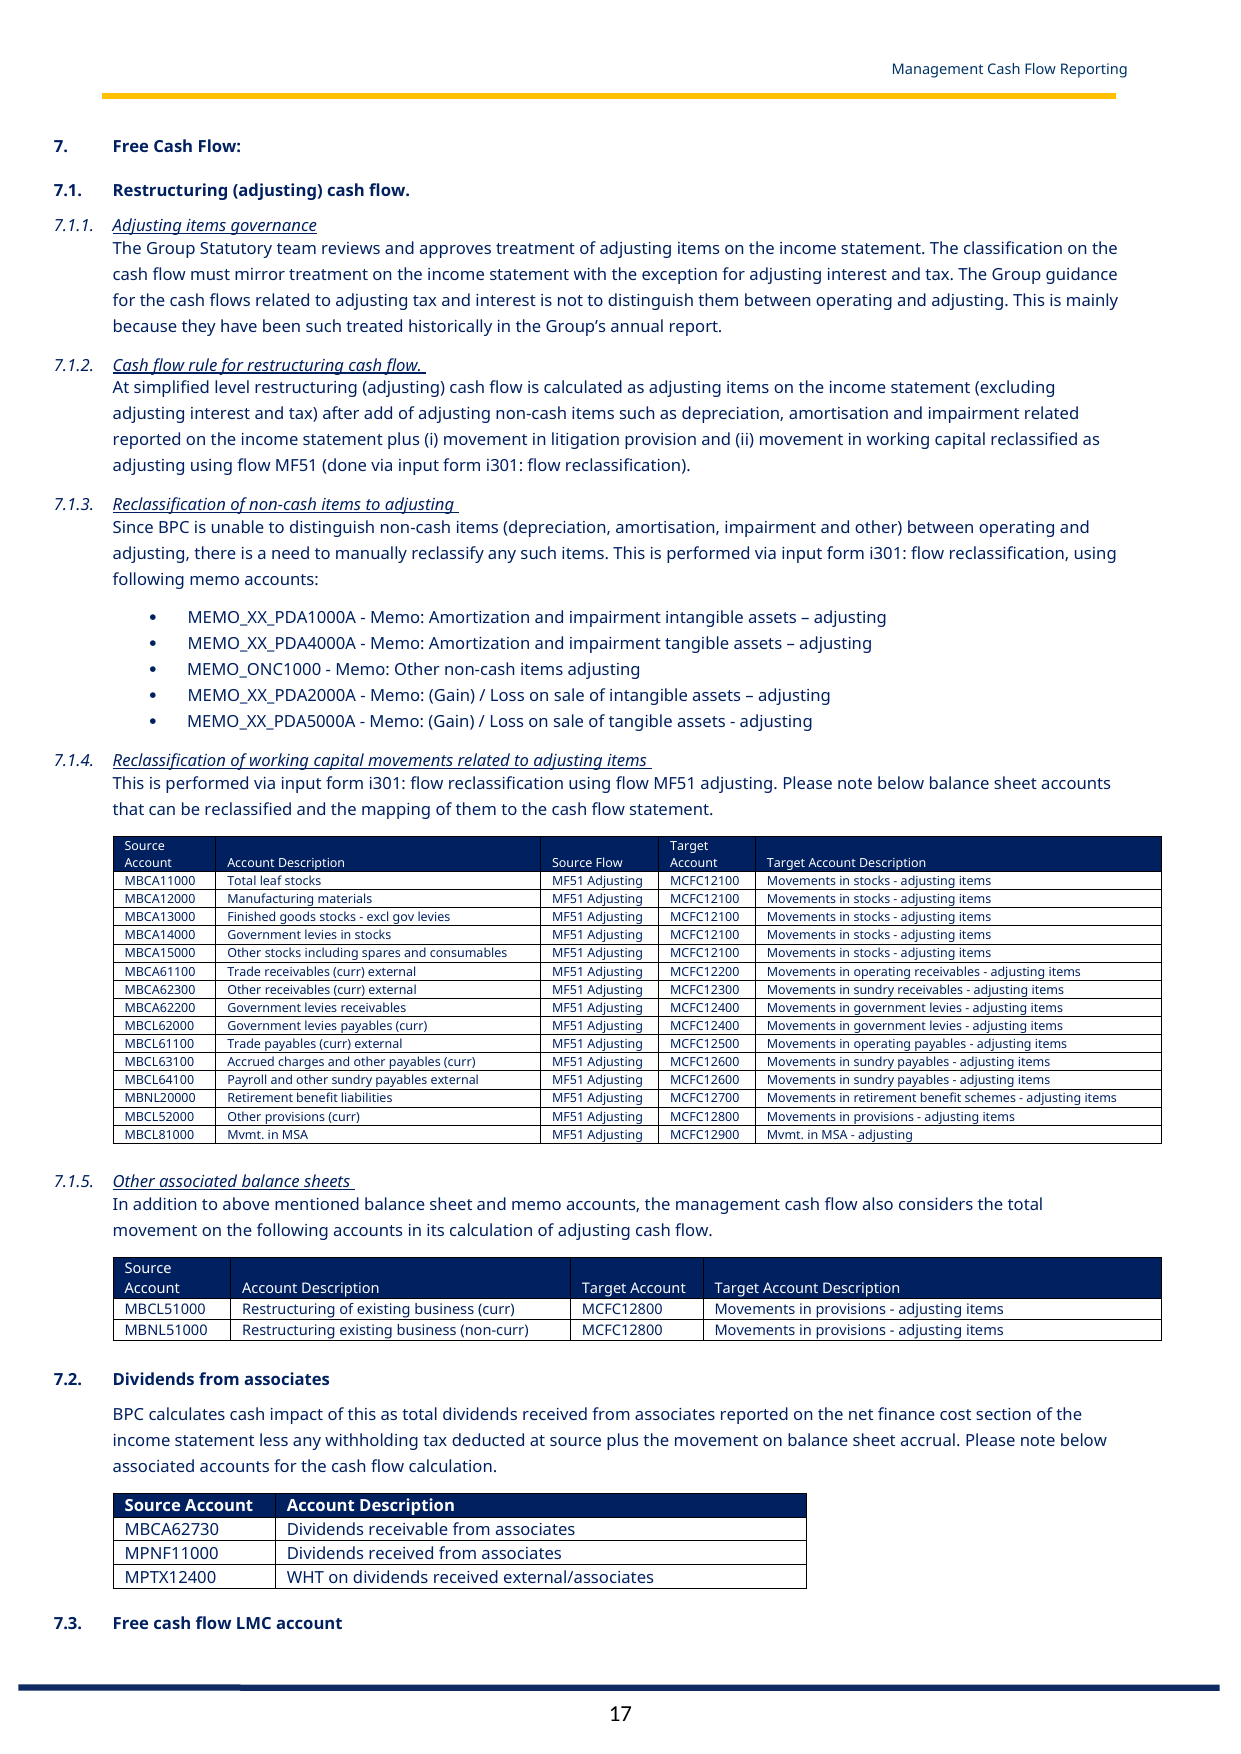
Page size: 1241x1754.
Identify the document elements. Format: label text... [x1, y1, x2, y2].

table_cell Movements in sundry receivables - adjusting items [756, 981, 1161, 998]
text Dividends from associates [53, 1367, 1128, 1390]
table_cell MF51 Adjusting [541, 981, 658, 998]
table_cell MBCA15000 [114, 945, 215, 962]
table_cell Movements in stocks - adjusting items [756, 945, 1161, 962]
table_cell Movements in government levies - adjusting items [756, 1017, 1161, 1034]
table_cell MF51 Adjusting [541, 1090, 658, 1107]
table_header Source Account [114, 837, 215, 871]
table_cell Movements in provisions - adjusting items [756, 1108, 1161, 1125]
table_cell MF51 Adjusting [541, 1053, 658, 1070]
text Adjusting items governance [53, 214, 1128, 236]
table_cell Trade payables (curr) external [216, 1035, 540, 1052]
table_cell Government levies payables (curr) [216, 1017, 540, 1034]
table_cell Restructuring of existing business (curr) [231, 1299, 570, 1319]
table_cell Government levies receivables [216, 999, 540, 1016]
table_header Source Flow [541, 837, 658, 871]
table_cell MCFC12600 [659, 1053, 755, 1070]
table_cell Movements in retirement benefit schemes - adjusting items [756, 1090, 1161, 1107]
table_header Target Account [659, 837, 755, 871]
table_header Target Account Description [756, 837, 1161, 871]
table_cell MBCA13000 [114, 908, 215, 925]
text Cash flow rule for restructuring cash flow. [53, 353, 1128, 376]
table_cell Trade receivables (curr) external [216, 963, 540, 980]
list MEMO_XX_PDA4000A - Memo: Amortization and impairment tangible assets – adjusting [150, 632, 1128, 654]
table_cell MF51 Adjusting [541, 1071, 658, 1088]
text Reclassification of non-cash items to adjusting [53, 492, 1128, 515]
table_cell MBCL61100 [114, 1035, 215, 1052]
table_cell WHT on dividends received external/associates [276, 1565, 806, 1588]
table_cell MCFC12400 [659, 999, 755, 1016]
table_cell MF51 Adjusting [541, 908, 658, 925]
table_cell MF51 Adjusting [541, 890, 658, 907]
table_cell MBNL20000 [114, 1090, 215, 1107]
table_cell MCFC12800 [571, 1299, 703, 1319]
table_cell MCFC12300 [659, 981, 755, 998]
table_cell MCFC12100 [659, 945, 755, 962]
table_header Account Description [231, 1258, 570, 1298]
table_cell Movements in stocks - adjusting items [756, 926, 1161, 943]
table_cell Accrued charges and other payables (curr) [216, 1053, 540, 1070]
table_cell MBCL64100 [114, 1071, 215, 1088]
table_cell Movements in government levies - adjusting items [756, 999, 1161, 1016]
table_cell Manufacturing materials [216, 890, 540, 907]
table_cell MF51 Adjusting [541, 926, 658, 943]
table_cell MBCA14000 [114, 926, 215, 943]
table_cell Movements in stocks - adjusting items [756, 872, 1161, 889]
text BPC calculates cash impact of this as total dividends received from associates reported on the net finance cost section of the income statement less any withholding tax deducted at source plus the movement on balance sheet accrual. Please note below associated accounts for the cash flow calculation. [112, 1402, 1128, 1477]
table_header Source Account [114, 1258, 230, 1298]
table_cell Movements in stocks - adjusting items [756, 908, 1161, 925]
table_cell MCFC12100 [659, 890, 755, 907]
table_cell MF51 Adjusting [541, 872, 658, 889]
table_cell Movements in provisions - adjusting items [704, 1320, 1161, 1340]
table_cell Other stocks including spares and consumables [216, 945, 540, 962]
table_cell Other provisions (curr) [216, 1108, 540, 1125]
table_cell Government levies in stocks [216, 926, 540, 943]
table_cell MPNF11000 [114, 1541, 275, 1564]
table_cell MBCA62300 [114, 981, 215, 998]
table_cell MCFC12200 [659, 963, 755, 980]
text Free Cash Flow: [53, 135, 1128, 158]
table_cell Movements in provisions - adjusting items [704, 1299, 1161, 1319]
table_cell MBCA61100 [114, 963, 215, 980]
table_cell MBCA11000 [114, 872, 215, 889]
table_cell Movements in sundry payables - adjusting items [756, 1071, 1161, 1088]
table_cell Other receivables (curr) external [216, 981, 540, 998]
table_cell MBCL51000 [114, 1299, 230, 1319]
table_cell MCFC12100 [659, 908, 755, 925]
text Restructuring (adjusting) cash flow. [53, 178, 1128, 201]
table_cell MBCL63100 [114, 1053, 215, 1070]
text Reclassification of working capital movements related to adjusting items [53, 748, 1128, 771]
table_cell MPTX12400 [114, 1565, 275, 1588]
list The Group Statutory team reviews and approves treatment of adjusting items on the income statement. The classification on the cash flow must mirror treatment on the income statement with the exception for adjusting interest and tax. The Group guidance for the cash flows related to adjusting tax and interest is not to distinguish them between operating and adjusting. This is mainly because they have been such treated historically in the Group’s annual report. [112, 236, 1128, 337]
table_cell MF51 Adjusting [541, 963, 658, 980]
list MEMO_ONC1000 - Memo: Other non-cash items adjusting [150, 658, 1128, 681]
table_header Account Description [276, 1494, 806, 1517]
table_cell MBCL62000 [114, 1017, 215, 1034]
table_cell Mvmt. in MSA - adjusting [756, 1126, 1161, 1143]
table_cell Finished goods stocks - excl gov levies [216, 908, 540, 925]
table_header Target Account [571, 1258, 703, 1298]
table_cell Movements in stocks - adjusting items [756, 890, 1161, 907]
table_cell MCFC12800 [571, 1320, 703, 1340]
table_cell MCFC12500 [659, 1035, 755, 1052]
list In addition to above mentioned balance sheet and memo accounts, the management cash flow also considers the total movement on the following accounts in its calculation of adjusting cash flow. [112, 1193, 1128, 1241]
list MEMO_XX_PDA5000A - Memo: (Gain) / Loss on sale of tangible assets - adjusting [150, 710, 1128, 733]
text Free cash flow LMC account [53, 1612, 1128, 1634]
table_cell Retirement benefit liabilities [216, 1090, 540, 1107]
table_cell MF51 Adjusting [541, 1126, 658, 1143]
list At simplified level restructuring (adjusting) cash flow is calculated as adjusting items on the income statement (excluding adjusting interest and tax) after add of adjusting non-cash items such as depreciation, amortisation and impairment related reported on the income statement plus (i) movement in litigation provision and (ii) movement in working capital reclassified as adjusting using flow MF51 (done via input form i301: flow reclassification). [112, 376, 1128, 477]
table_cell MF51 Adjusting [541, 1017, 658, 1034]
table_cell MF51 Adjusting [541, 1108, 658, 1125]
table_cell MBCA12000 [114, 890, 215, 907]
table_cell MCFC12700 [659, 1090, 755, 1107]
table_header Target Account Description [704, 1258, 1161, 1298]
table_cell MBCL52000 [114, 1108, 215, 1125]
list MEMO_XX_PDA1000A - Memo: Amortization and impairment intangible assets – adjusting [150, 606, 1128, 628]
table_cell Payroll and other sundry payables external [216, 1071, 540, 1088]
table_cell Movements in sundry payables - adjusting items [756, 1053, 1161, 1070]
table_cell MCFC12100 [659, 926, 755, 943]
table_cell MCFC12800 [659, 1108, 755, 1125]
table_cell MBNL51000 [114, 1320, 230, 1340]
table_cell MBCA62730 [114, 1518, 275, 1540]
list MEMO_XX_PDA2000A - Memo: (Gain) / Loss on sale of intangible assets – adjusting [150, 684, 1128, 707]
table_cell MBCL81000 [114, 1126, 215, 1143]
table_cell MF51 Adjusting [541, 1035, 658, 1052]
table_cell MCFC12100 [659, 872, 755, 889]
table_cell MCFC12900 [659, 1126, 755, 1143]
table_header Source Account [114, 1494, 275, 1517]
table_cell Dividends received from associates [276, 1541, 806, 1564]
table_cell Movements in operating receivables - adjusting items [756, 963, 1161, 980]
table_cell Movements in operating payables - adjusting items [756, 1035, 1161, 1052]
table_cell MCFC12600 [659, 1071, 755, 1088]
table_cell MCFC12400 [659, 1017, 755, 1034]
table_cell Dividends receivable from associates [276, 1518, 806, 1540]
table_cell MBCA62200 [114, 999, 215, 1016]
list Since BPC is unable to distinguish non-cash items (depreciation, amortisation, impairment and other) between operating and adjusting, there is a need to manually reclassify any such items. This is performed via input form i301: flow reclassification, using following memo accounts: [112, 515, 1128, 590]
text Other associated balance sheets [53, 1170, 1128, 1193]
table_cell Mvmt. in MSA [216, 1126, 540, 1143]
table_header Account Description [216, 837, 540, 871]
list This is performed via input form i301: flow reclassification using flow MF51 adjusting. Please note below balance sheet accounts that can be reclassified and the mapping of them to the cash flow statement. [112, 771, 1128, 820]
table_cell Restructuring existing business (non-curr) [231, 1320, 570, 1340]
table_cell MF51 Adjusting [541, 999, 658, 1016]
table_cell Total leaf stocks [216, 872, 540, 889]
table_cell MF51 Adjusting [541, 945, 658, 962]
